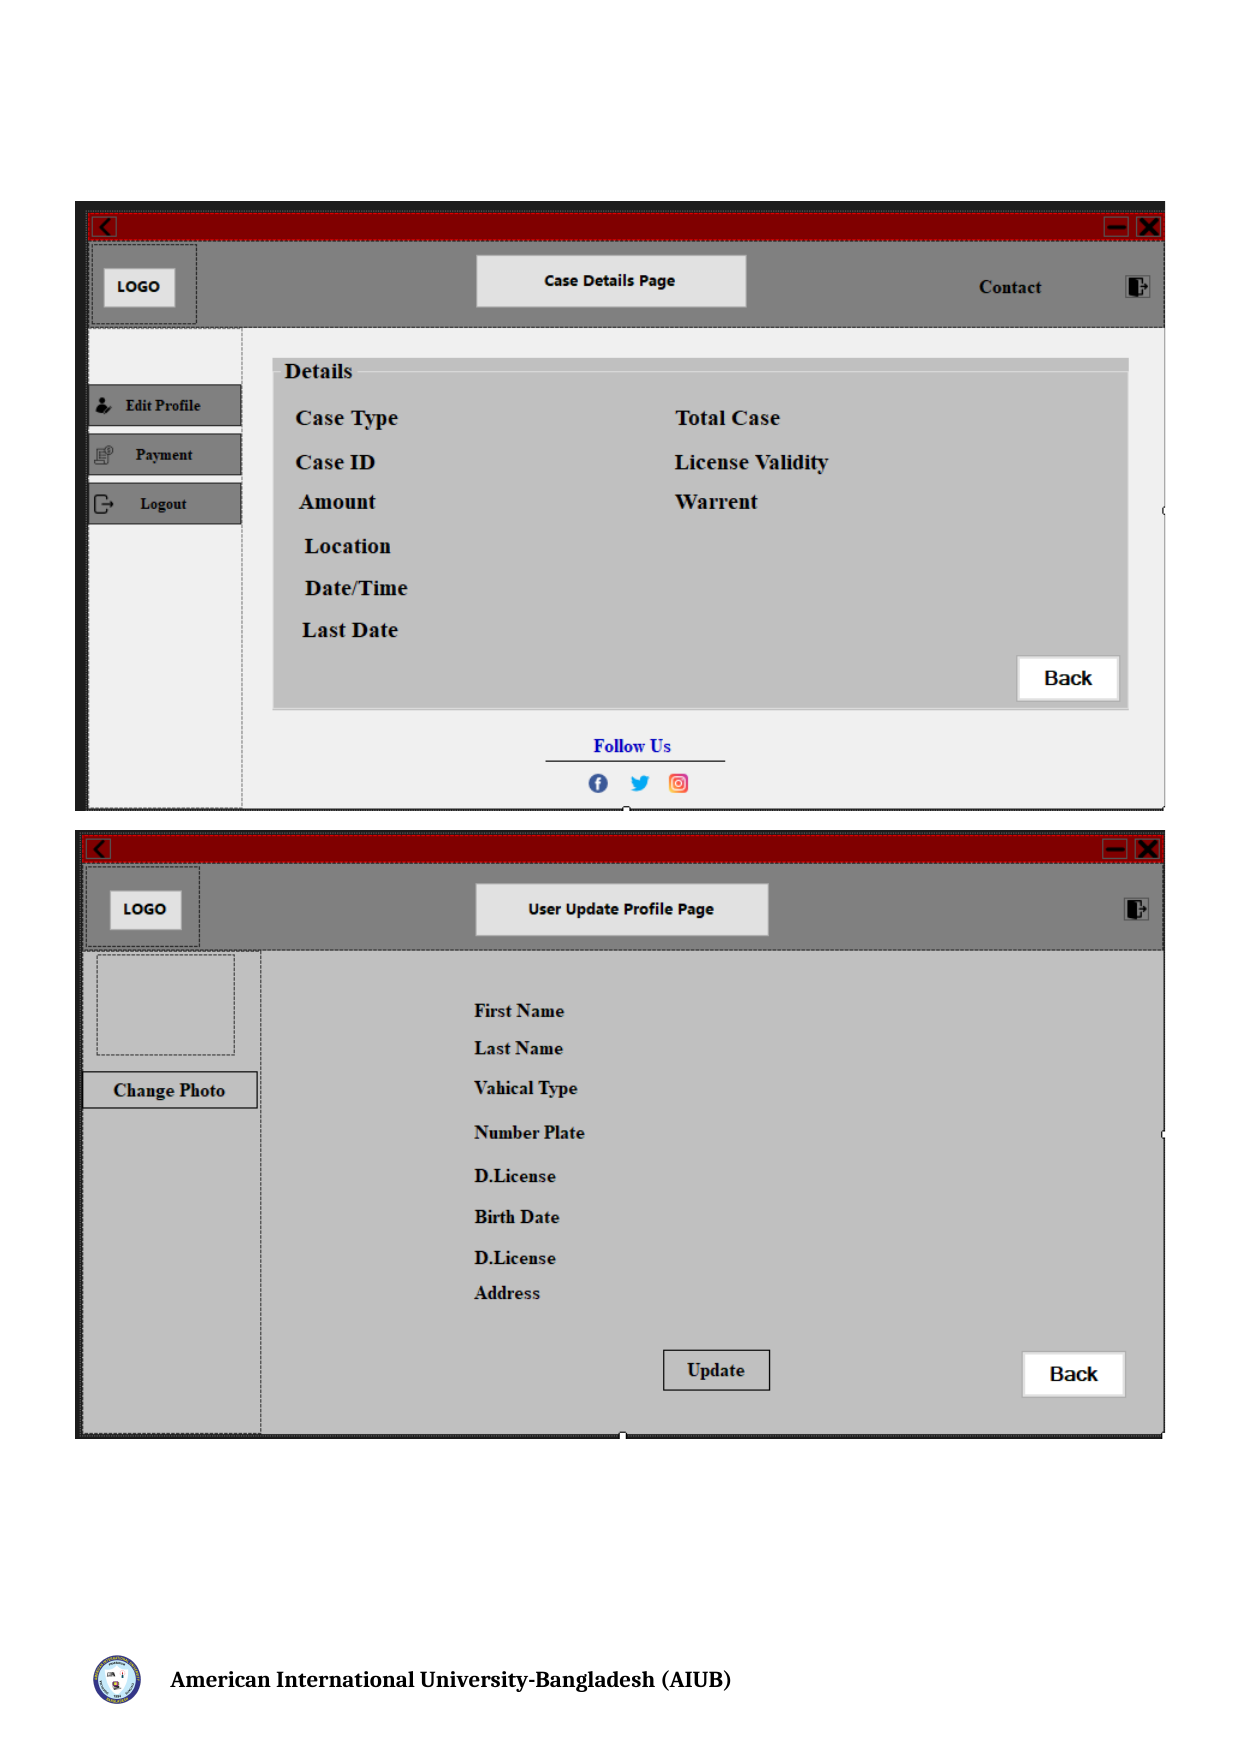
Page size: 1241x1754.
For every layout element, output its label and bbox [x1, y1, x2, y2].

picture [75, 201, 1166, 811]
picture [75, 830, 1166, 1439]
picture [92, 1654, 142, 1705]
